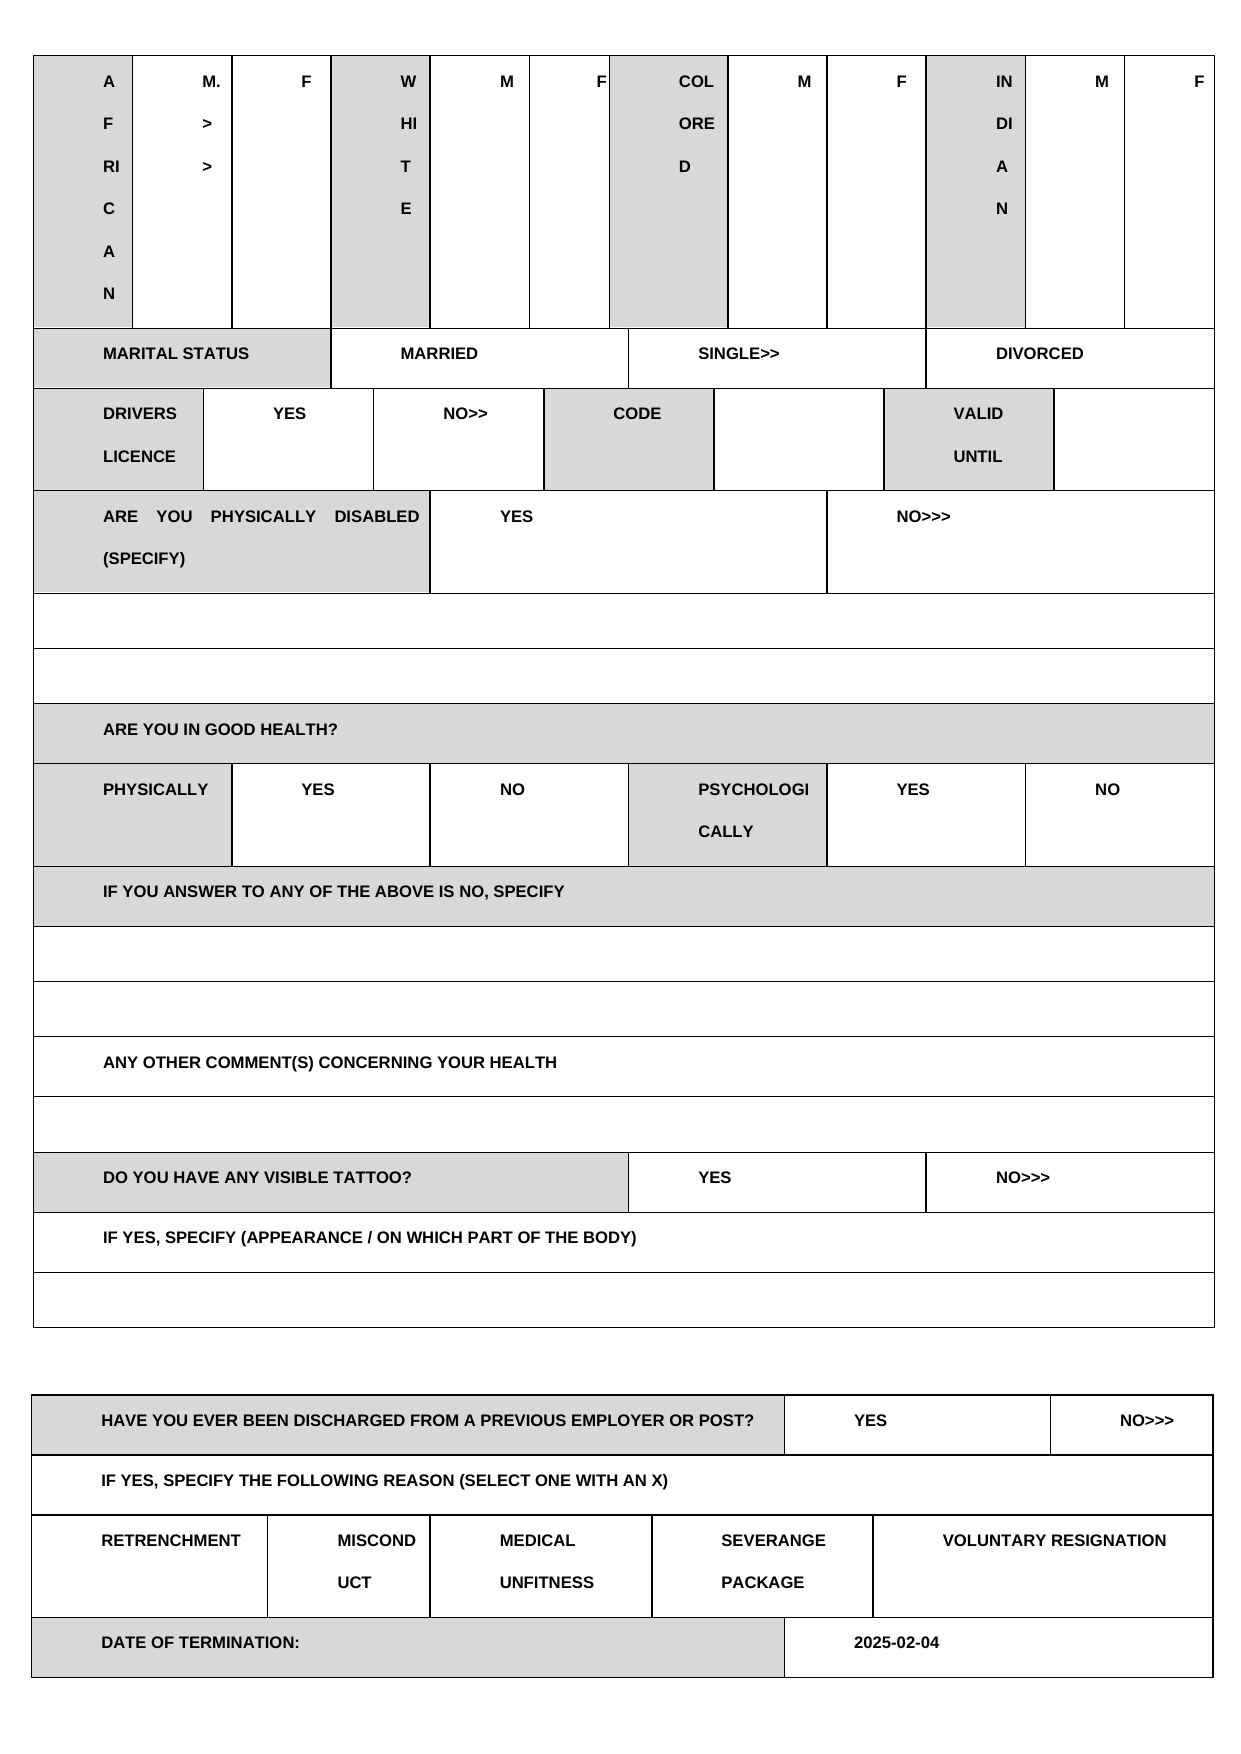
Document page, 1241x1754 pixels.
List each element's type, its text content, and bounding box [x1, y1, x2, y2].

table_cell INDIAN [927, 56, 1025, 327]
table_cell 2025-02-04 [785, 1618, 1212, 1677]
table_cell M.>> [133, 56, 231, 327]
table_cell DIVORCED [927, 329, 1214, 387]
table_cell [34, 1097, 1214, 1152]
table_cell YES [629, 1153, 925, 1212]
table_cell NO [431, 764, 628, 866]
table_cell M [431, 56, 529, 327]
table_header NO>>> [1051, 1396, 1212, 1454]
table_cell F [530, 56, 609, 327]
table_cell WHITE [332, 56, 429, 327]
table_header YES [785, 1396, 1050, 1454]
table_cell COLORED [610, 56, 727, 327]
table_cell RETRENCHMENT [32, 1516, 267, 1617]
table_cell AFRICAN [34, 56, 132, 327]
table_cell VALID UNTIL [885, 389, 1053, 490]
table_cell ARE YOU PHYSICALLY DISABLED (SPECIFY) [34, 491, 429, 592]
table_cell ANY OTHER COMMENT(S) CONCERNING YOUR HEALTH [34, 1037, 1214, 1096]
table_cell IF YES, SPECIFY THE FOLLOWING REASON (SELECT ONE WITH AN X) [32, 1456, 1212, 1514]
table_cell PSYCHOLOGICALLY [629, 764, 826, 866]
table_cell [1055, 389, 1214, 490]
table_cell M [729, 56, 826, 327]
table_cell YES [204, 389, 373, 490]
table_cell DATE OF TERMINATION: [32, 1618, 784, 1677]
table_cell NO>> [374, 389, 543, 490]
table_cell [34, 927, 1214, 981]
table_cell YES [431, 491, 826, 592]
table_cell NO>>> [927, 1153, 1214, 1212]
table_cell NO>>> [828, 491, 1214, 592]
table_cell SEVERANGE PACKAGE [653, 1516, 872, 1617]
table_cell MARITAL STATUS [34, 329, 330, 387]
table_cell F [1125, 56, 1214, 327]
table_header HAVE YOU EVER BEEN DISCHARGED FROM A PREVIOUS EMPLOYER OR POST? [32, 1396, 784, 1454]
table_cell YES [233, 764, 429, 866]
table_cell MARRIED [332, 329, 628, 387]
table_cell PHYSICALLY [34, 764, 231, 866]
table_cell [34, 649, 1214, 703]
table_cell [34, 594, 1214, 648]
table_cell DRIVERS LICENCE [34, 389, 203, 490]
table_cell SINGLE>> [629, 329, 925, 387]
table_cell IF YOU ANSWER TO ANY OF THE ABOVE IS NO, SPECIFY [34, 867, 1214, 926]
table_cell DO YOU HAVE ANY VISIBLE TATTOO? [34, 1153, 628, 1212]
table_cell MISCONDUCT [268, 1516, 429, 1617]
table_cell ARE YOU IN GOOD HEALTH? [34, 704, 1214, 763]
table_cell IF YES, SPECIFY (APPEARANCE / ON WHICH PART OF THE BODY) [34, 1213, 1214, 1272]
table_cell F [233, 56, 330, 327]
table_cell F [828, 56, 925, 327]
table_cell [34, 1273, 1214, 1327]
table_cell NO [1026, 764, 1214, 866]
table_cell MEDICAL UNFITNESS [431, 1516, 651, 1617]
table_cell YES [828, 764, 1025, 866]
table_cell [34, 982, 1214, 1036]
table_cell [715, 389, 883, 490]
table_cell VOLUNTARY RESIGNATION [874, 1516, 1212, 1617]
table_cell M [1026, 56, 1124, 327]
table_cell CODE [545, 389, 713, 490]
